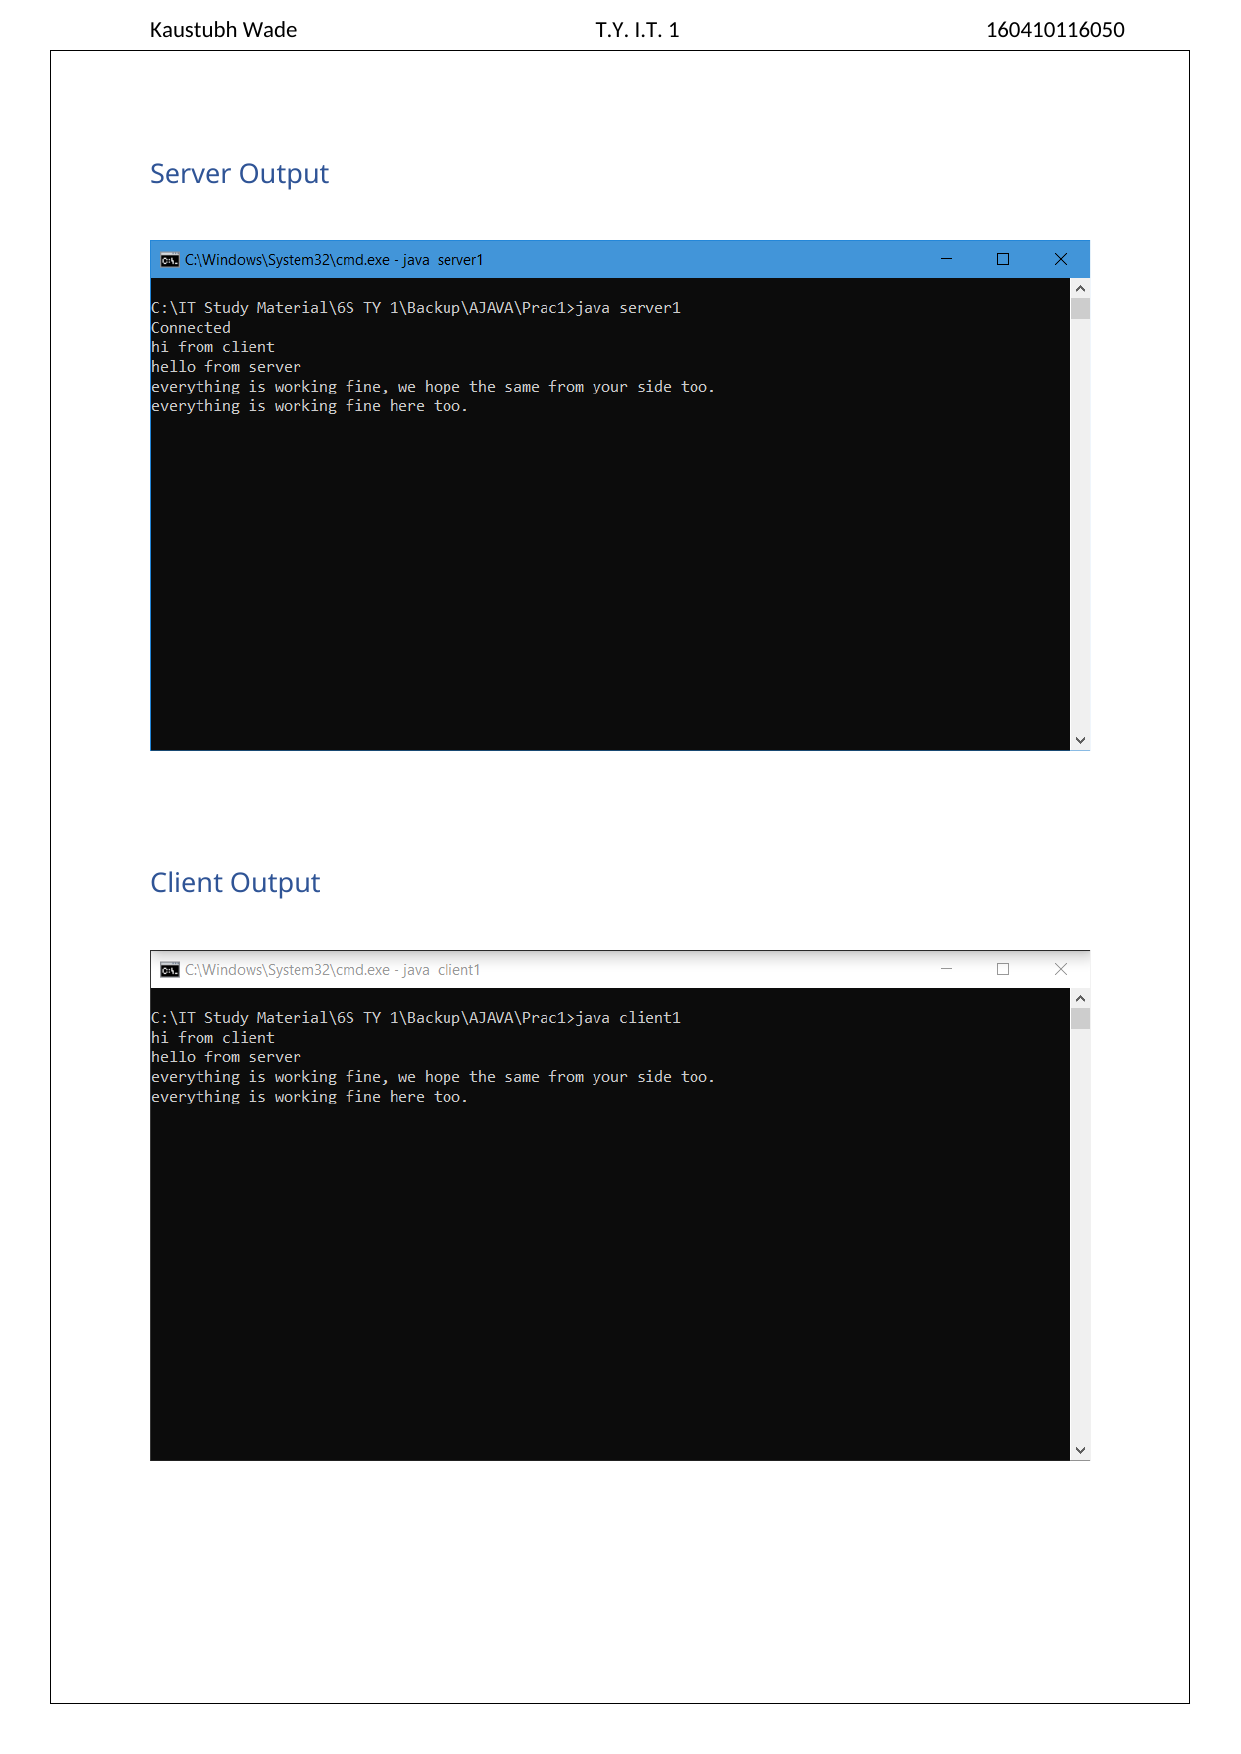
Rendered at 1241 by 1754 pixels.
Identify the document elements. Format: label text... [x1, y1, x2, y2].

picture [150, 950, 1091, 1461]
subtitle Server Output [150, 154, 1090, 191]
subtitle Client Output [150, 864, 1090, 901]
picture [150, 240, 1091, 751]
